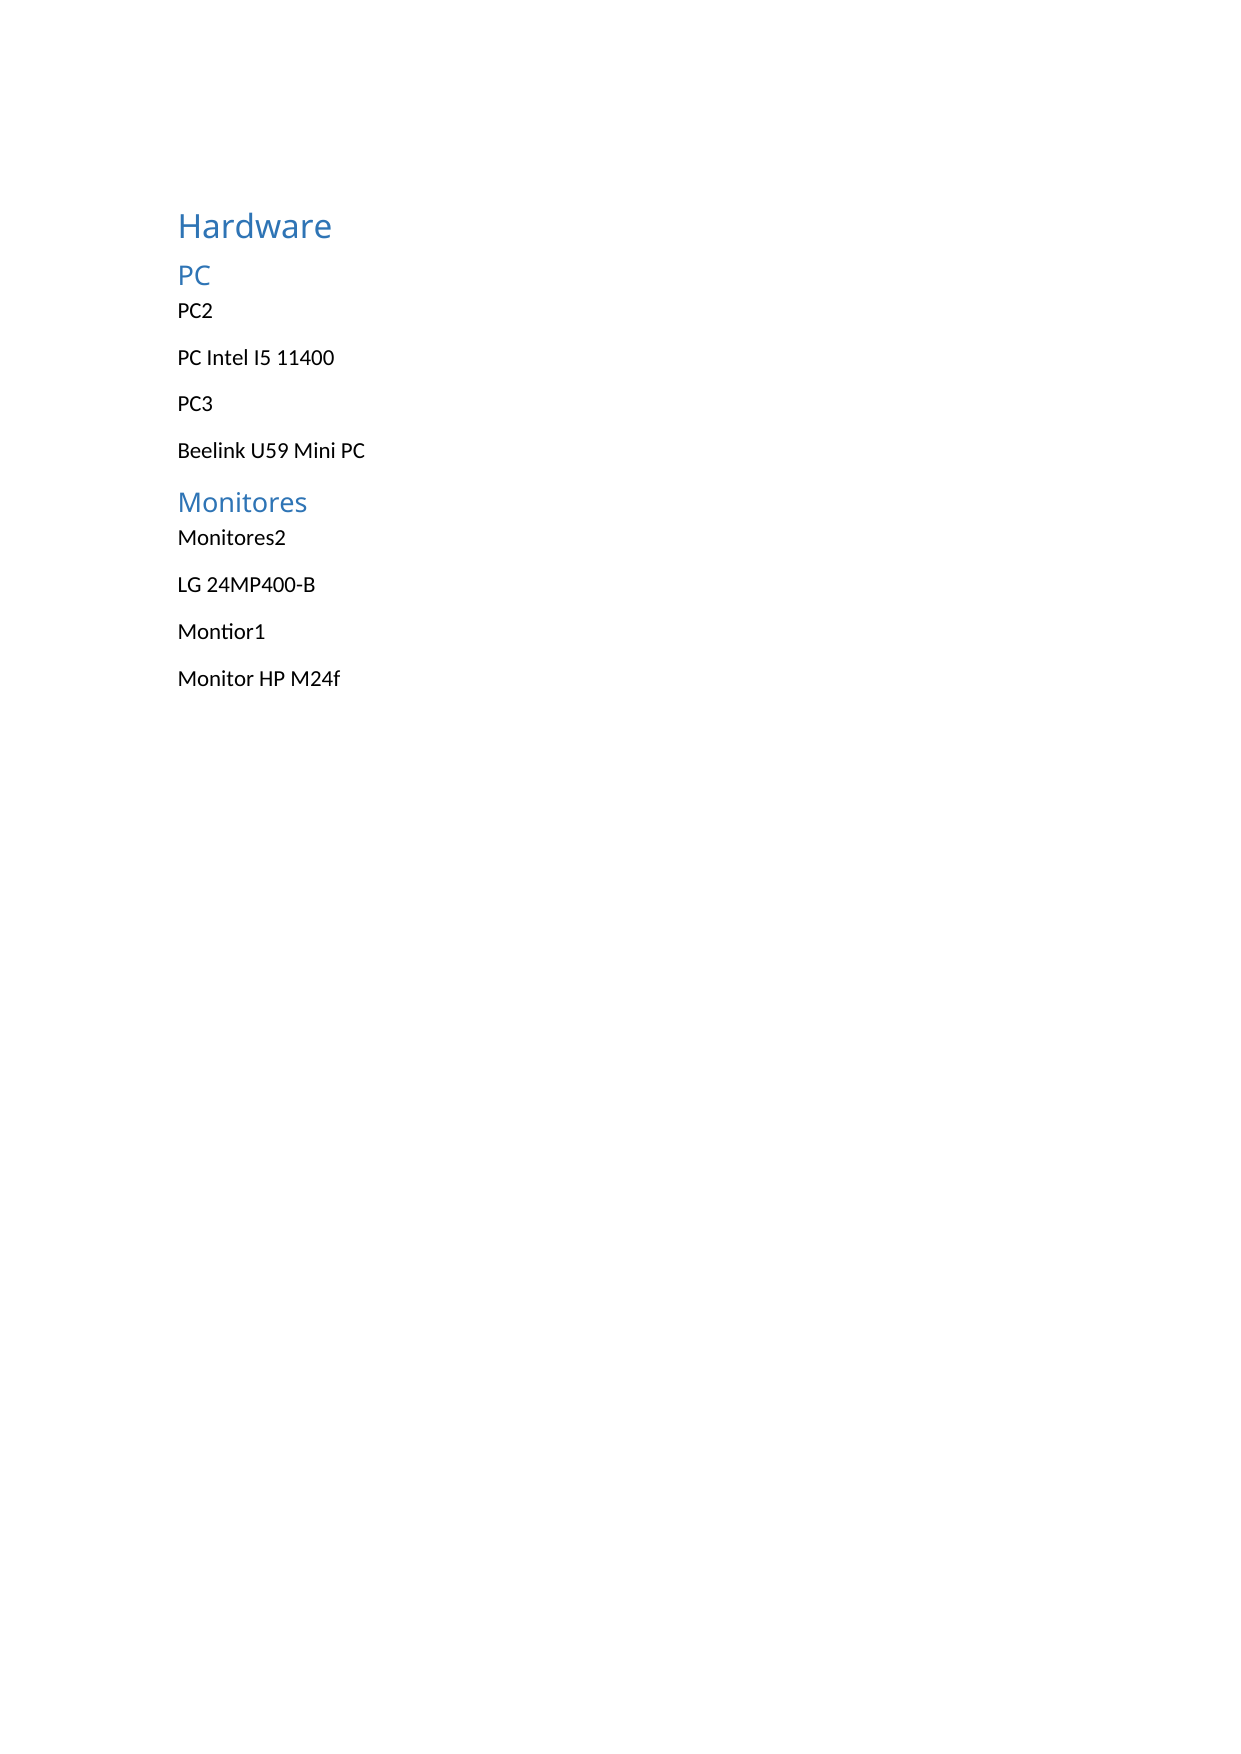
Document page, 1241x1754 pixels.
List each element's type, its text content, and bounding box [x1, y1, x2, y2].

subtitle Monitores [177, 483, 1063, 520]
text LG 24MP400-B [177, 570, 1063, 598]
text Monitor HP M24f [177, 664, 1063, 692]
text PC3 [177, 389, 1063, 417]
text PC Intel I5 11400 [177, 343, 1063, 371]
text Montior1 [177, 617, 1063, 645]
text Beelink U59 Mini PC [177, 436, 1063, 464]
text PC2 [177, 296, 1063, 324]
subtitle Hardware [177, 203, 1063, 248]
text Monitores2 [177, 523, 1063, 551]
subtitle PC [177, 256, 1063, 293]
